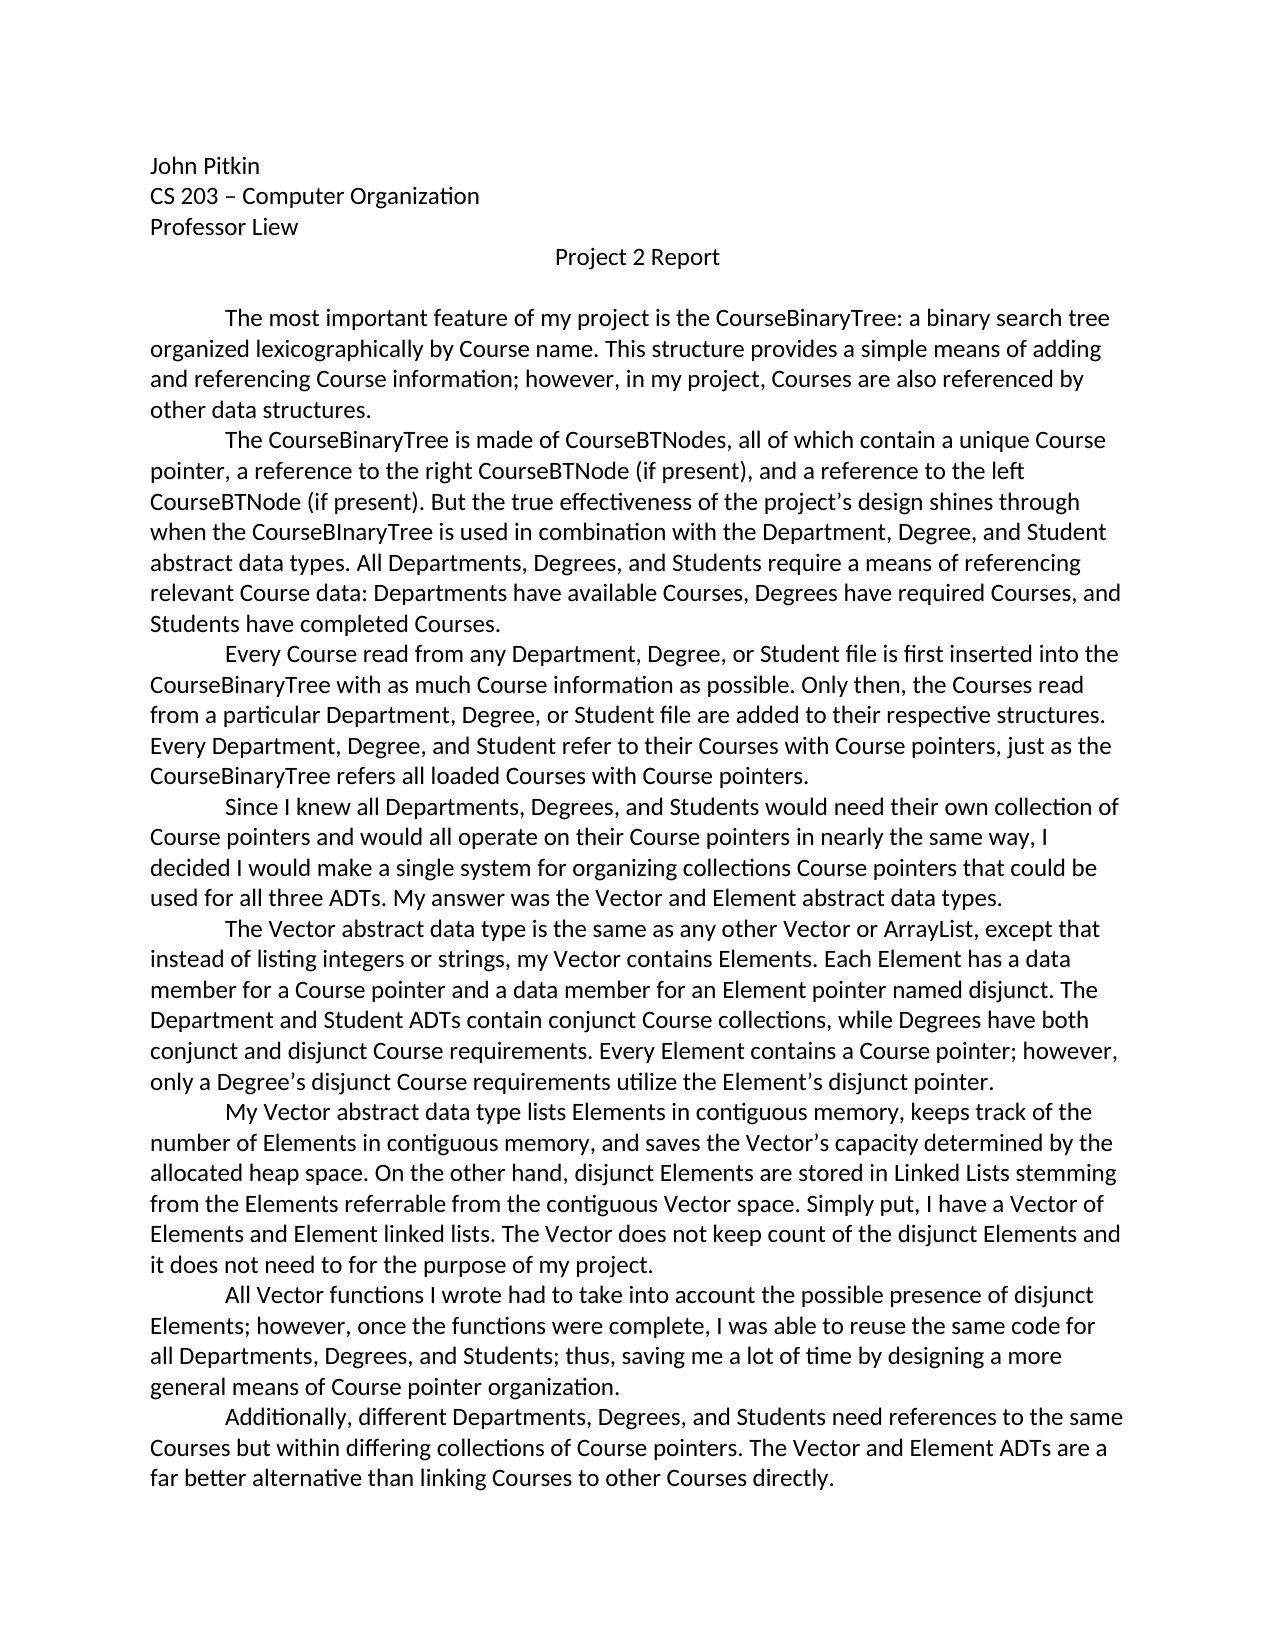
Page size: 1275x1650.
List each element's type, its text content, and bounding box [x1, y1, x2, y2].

text Additionally, different Departments, Degrees, and Students need references to the same Courses but within differing collections of Course pointers. The Vector and Element ADTs are a far better alternative than linking Courses to other Courses directly. [150, 1401, 1125, 1493]
text John Pitkin [150, 150, 1125, 181]
text Project 2 Report [150, 242, 1125, 272]
text CS 203 – Computer Organization [150, 181, 1125, 211]
text Every Course read from any Department, Degree, or Student file is first inserted into the CourseBinaryTree with as much Course information as possible. Only then, the Courses read from a particular Department, Degree, or Student file are added to their respective structures. Every Department, Degree, and Student refer to their Courses with Course pointers, just as the CourseBinaryTree refers all loaded Courses with Course pointers. [150, 638, 1125, 791]
text The most important feature of my project is the CourseBinaryTree: a binary search tree organized lexicographically by Course name. This structure provides a simple means of adding and referencing Course information; however, in my project, Courses are also referenced by other data structures. [150, 303, 1125, 425]
text The CourseBinaryTree is made of CourseBTNodes, all of which contain a unique Course pointer, a reference to the right CourseBTNode (if present), and a reference to the left CourseBTNode (if present). But the true effectiveness of the project’s design shines through when the CourseBInaryTree is used in combination with the Department, Degree, and Student abstract data types. All Departments, Degrees, and Students require a means of referencing relevant Course data: Departments have available Courses, Degrees have required Courses, and Students have completed Courses. [150, 425, 1125, 638]
text My Vector abstract data type lists Elements in contiguous memory, keeps track of the number of Elements in contiguous memory, and saves the Vector’s capacity determined by the allocated heap space. On the other hand, disjunct Elements are stored in Linked Lists stemming from the Elements referrable from the contiguous Vector space. Simply put, I have a Vector of Elements and Element linked lists. The Vector does not keep count of the disjunct Elements and it does not need to for the purpose of my project. [150, 1096, 1125, 1279]
text The Vector abstract data type is the same as any other Vector or ArrayList, except that instead of listing integers or strings, my Vector contains Elements. Each Element has a data member for a Course pointer and a data member for an Element pointer named disjunct. The Department and Student ADTs contain conjunct Course collections, while Degrees have both conjunct and disjunct Course requirements. Every Element contains a Course pointer; however, only a Degree’s disjunct Course requirements utilize the Element’s disjunct pointer. [150, 913, 1125, 1096]
text Since I knew all Departments, Degrees, and Students would need their own collection of Course pointers and would all operate on their Course pointers in nearly the same way, I decided I would make a single system for organizing collections Course pointers that could be used for all three ADTs. My answer was the Vector and Element abstract data types. [150, 791, 1125, 913]
text All Vector functions I wrote had to take into account the possible presence of disjunct Elements; however, once the functions were complete, I was able to reuse the same code for all Departments, Degrees, and Students; thus, saving me a lot of time by designing a more general means of Course pointer organization. [150, 1279, 1125, 1401]
text Professor Liew [150, 211, 1125, 242]
